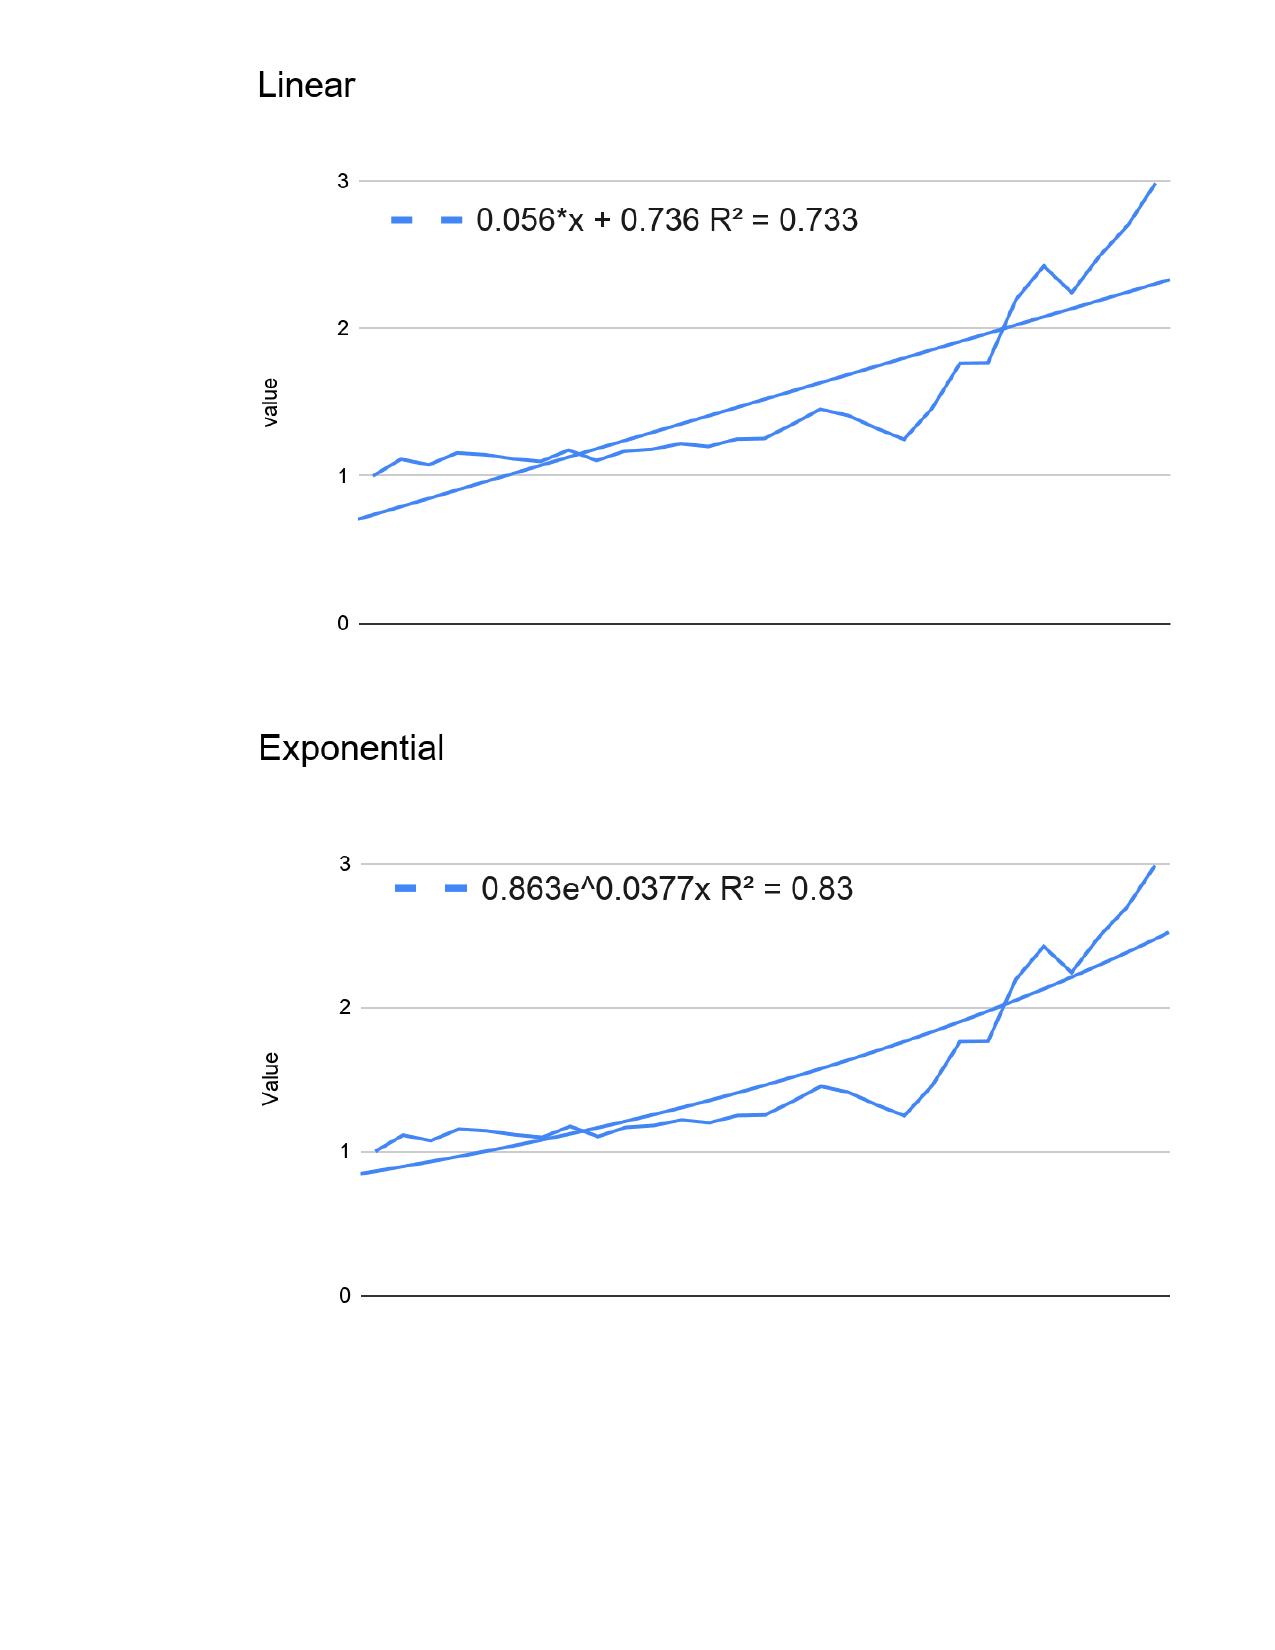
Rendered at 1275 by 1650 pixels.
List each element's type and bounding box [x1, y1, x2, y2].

picture [225, 31, 1200, 667]
picture [225, 693, 1200, 1340]
